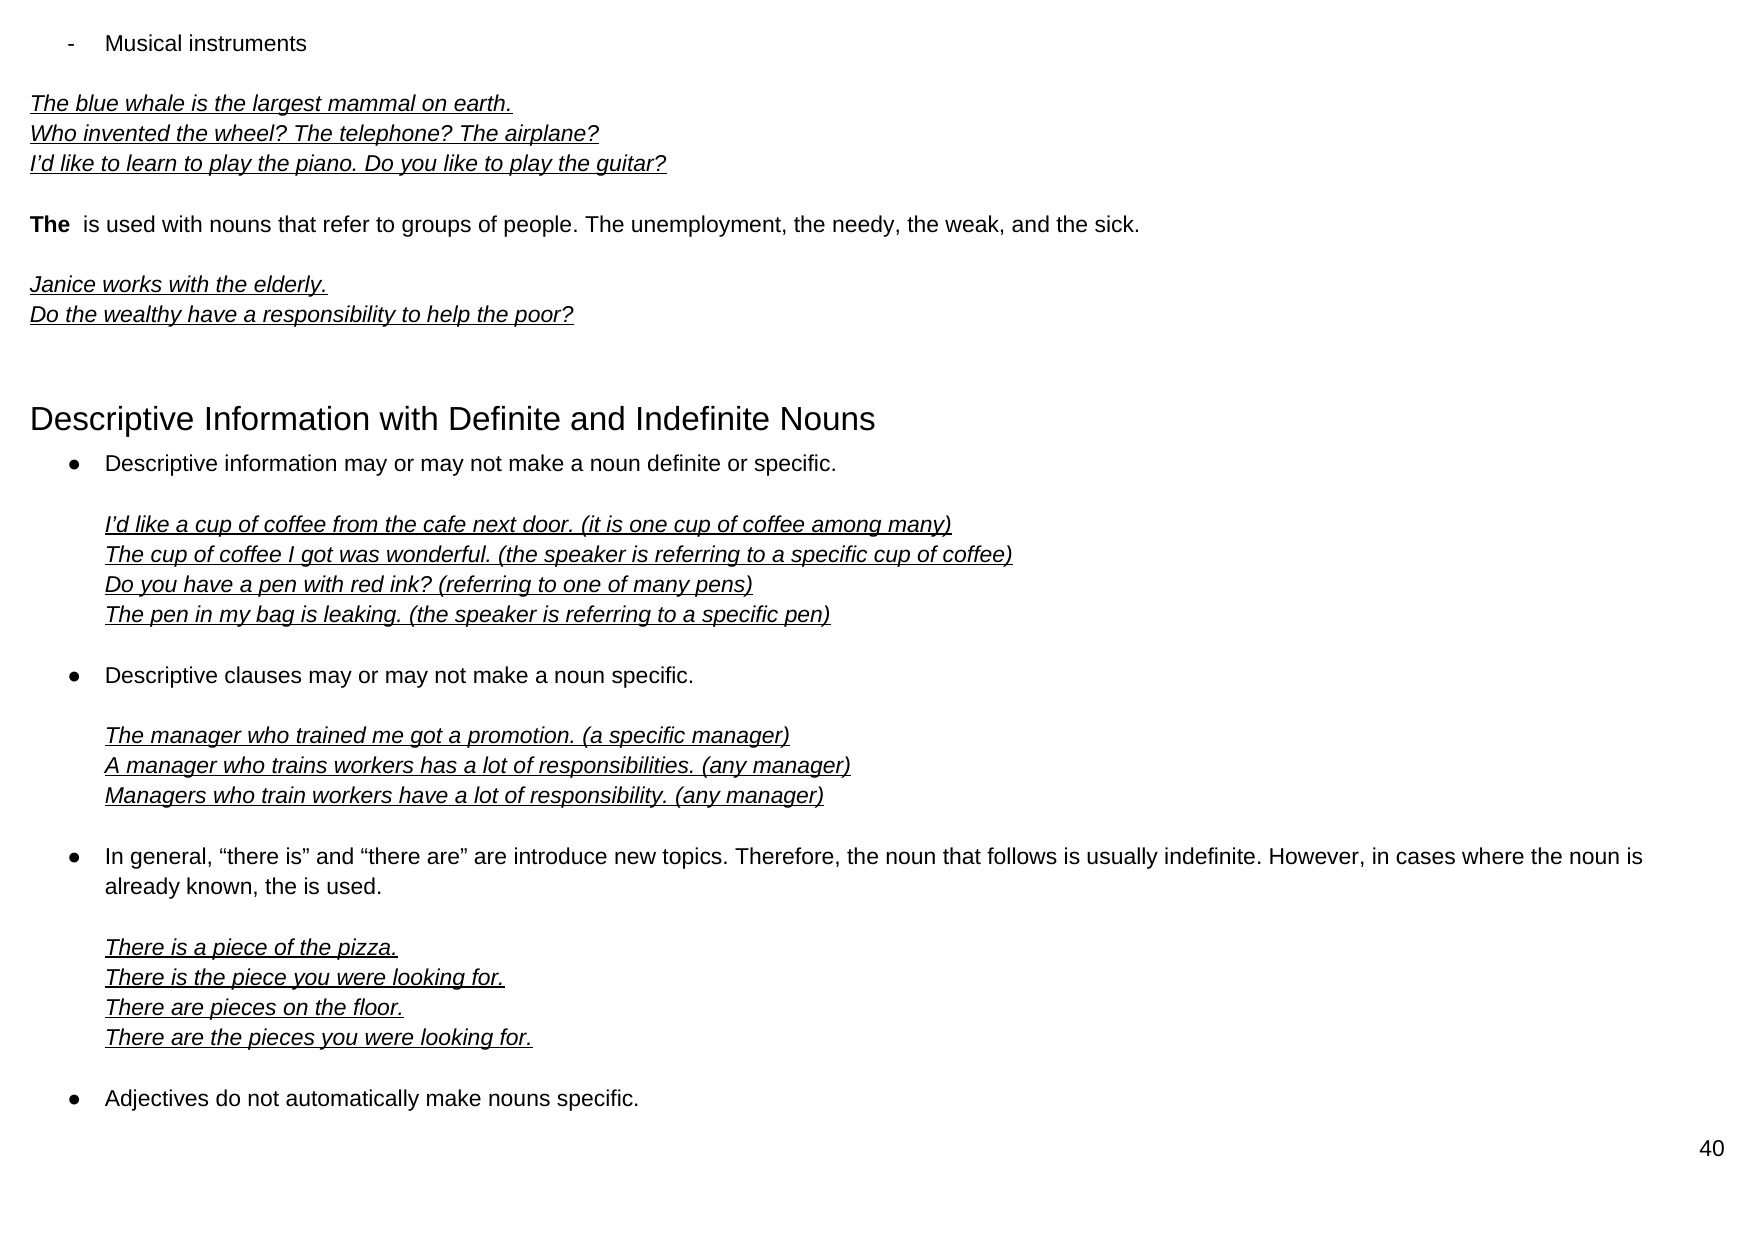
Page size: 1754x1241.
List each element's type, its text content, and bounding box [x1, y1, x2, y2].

text I’d like to learn to play the piano. Do you like to play the guitar? [29, 150, 1724, 177]
list In general, “there is” and “there are” are introduce new topics. Therefore, the noun that follows is usually indefinite. However, in cases where the noun is already known, the is used. [67, 843, 1724, 899]
text The is used with nouns that refer to groups of people. The unemployment, the needy, the weak, and the sick. [29, 211, 1724, 237]
text Do the wealthy have a responsibility to help the poor? [29, 301, 1724, 328]
text Who invented the wheel? The telephone? The airplane? [29, 120, 1724, 146]
text The blue whale is the largest mammal on earth. [29, 90, 1724, 116]
text There is the piece you were looking for. [104, 964, 1724, 990]
text There are the pieces you were looking for. [104, 1024, 1724, 1051]
list Adjectives do not automatically make nouns specific. [67, 1084, 1724, 1111]
list Musical instruments [67, 29, 1724, 56]
text There is a piece of the pizza. [104, 933, 1724, 960]
subtitle Descriptive Information with Definite and Indefinite Nouns [29, 399, 1724, 438]
list Descriptive clauses may or may not make a noun specific. [67, 662, 1724, 688]
text A manager who trains workers has a lot of responsibilities. (any manager) [104, 752, 1724, 779]
text I’d like a cup of coffee from the cafe next door. (it is one cup of coffee among many) [104, 511, 1724, 537]
text The pen in my bag is leaking. (the speaker is referring to a specific pen) [104, 601, 1724, 628]
text There are pieces on the floor. [104, 994, 1724, 1020]
text The cup of coffee I got was wonderful. (the speaker is referring to a specific cup of coffee) [104, 541, 1724, 567]
text The manager who trained me got a promotion. (a specific manager) [104, 722, 1724, 748]
text Do you have a pen with red ink? (referring to one of many pens) [104, 571, 1724, 597]
list Descriptive information may or may not make a noun definite or specific. [67, 450, 1724, 477]
text Janice works with the elderly. [29, 271, 1724, 297]
text Managers who train workers have a lot of responsibility. (any manager) [104, 782, 1724, 809]
